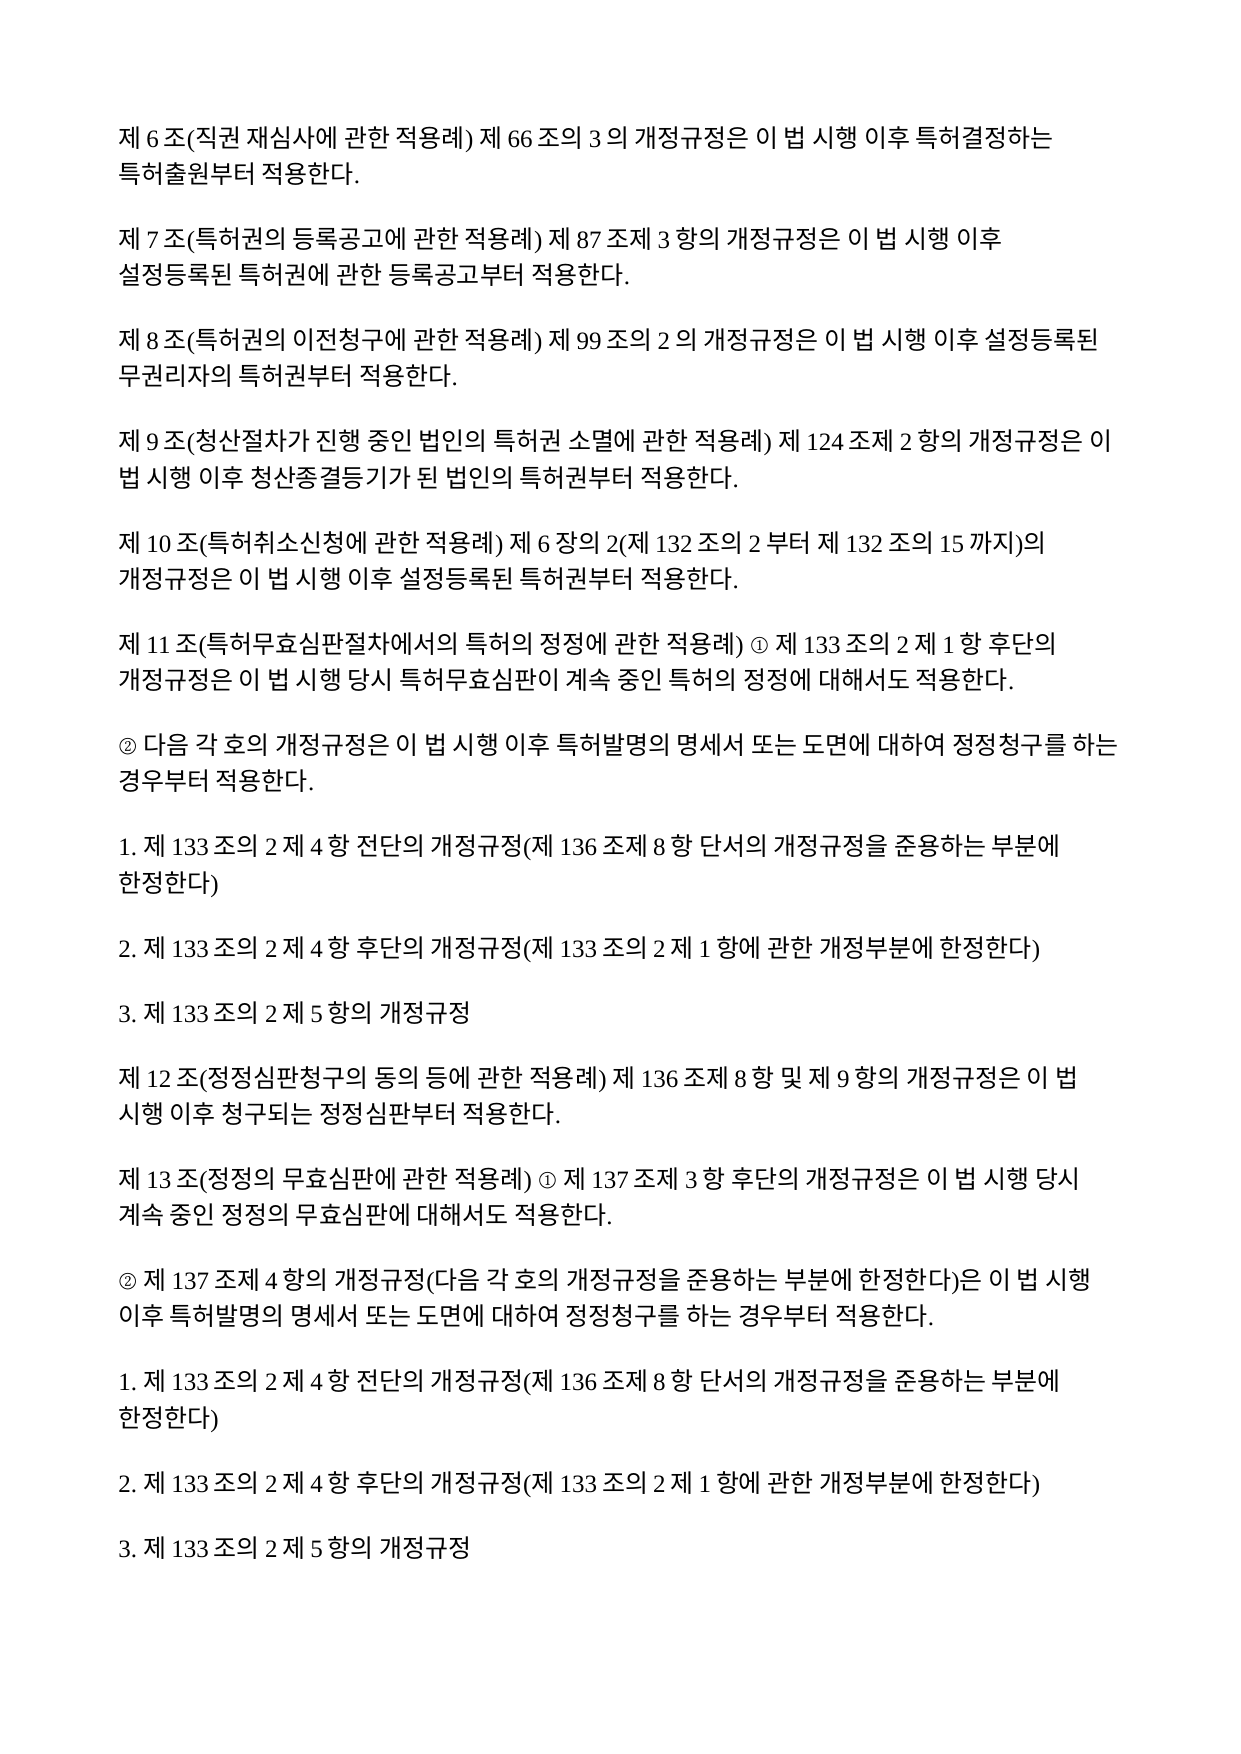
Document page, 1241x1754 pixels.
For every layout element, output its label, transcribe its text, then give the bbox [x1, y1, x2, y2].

text 제6조(직권 재심사에 관한 적용례) 제66조의3의 개정규정은 이 법 시행 이후 특허결정하는 특허출원부터 적용한다. [118, 118, 1122, 191]
text 제10조(특허취소신청에 관한 적용례) 제6장의2(제132조의2부터 제132조의15까지)의 개정규정은 이 법 시행 이후 설정등록된 특허권부터 적용한다. [118, 523, 1122, 596]
text 2. 제133조의2제4항 후단의 개정규정(제133조의2제1항에 관한 개정부분에 한정한다) [118, 928, 1122, 964]
text 제7조(특허권의 등록공고에 관한 적용례) 제87조제3항의 개정규정은 이 법 시행 이후 설정등록된 특허권에 관한 등록공고부터 적용한다. [118, 219, 1122, 292]
text 3. 제133조의2제5항의 개정규정 [118, 993, 1122, 1029]
text 2. 제133조의2제4항 후단의 개정규정(제133조의2제1항에 관한 개정부분에 한정한다) [118, 1463, 1122, 1499]
text 1. 제133조의2제4항 전단의 개정규정(제136조제8항 단서의 개정규정을 준용하는 부분에 한정한다) [118, 827, 1122, 899]
text ② 다음 각 호의 개정규정은 이 법 시행 이후 특허발명의 명세서 또는 도면에 대하여 정정청구를 하는 경우부터 적용한다. [118, 726, 1122, 798]
text 제9조(청산절차가 진행 중인 법인의 특허권 소멸에 관한 적용례) 제124조제2항의 개정규정은 이 법 시행 이후 청산종결등기가 된 법인의 특허권부터 적용한다. [118, 422, 1122, 494]
text 제11조(특허무효심판절차에서의 특허의 정정에 관한 적용례) ① 제133조의2제1항 후단의 개정규정은 이 법 시행 당시 특허무효심판이 계속 중인 특허의 정정에 대해서도 적용한다. [118, 624, 1122, 697]
text 제13조(정정의 무효심판에 관한 적용례) ① 제137조제3항 후단의 개정규정은 이 법 시행 당시 계속 중인 정정의 무효심판에 대해서도 적용한다. [118, 1159, 1122, 1232]
text 3. 제133조의2제5항의 개정규정 [118, 1528, 1122, 1564]
text 1. 제133조의2제4항 전단의 개정규정(제136조제8항 단서의 개정규정을 준용하는 부분에 한정한다) [118, 1362, 1122, 1434]
text ② 제137조제4항의 개정규정(다음 각 호의 개정규정을 준용하는 부분에 한정한다)은 이 법 시행 이후 특허발명의 명세서 또는 도면에 대하여 정정청구를 하는 경우부터 적용한다. [118, 1261, 1122, 1333]
text 제8조(특허권의 이전청구에 관한 적용례) 제99조의2의 개정규정은 이 법 시행 이후 설정등록된 무권리자의 특허권부터 적용한다. [118, 321, 1122, 393]
text 제12조(정정심판청구의 동의 등에 관한 적용례) 제136조제8항 및 제9항의 개정규정은 이 법 시행 이후 청구되는 정정심판부터 적용한다. [118, 1058, 1122, 1131]
